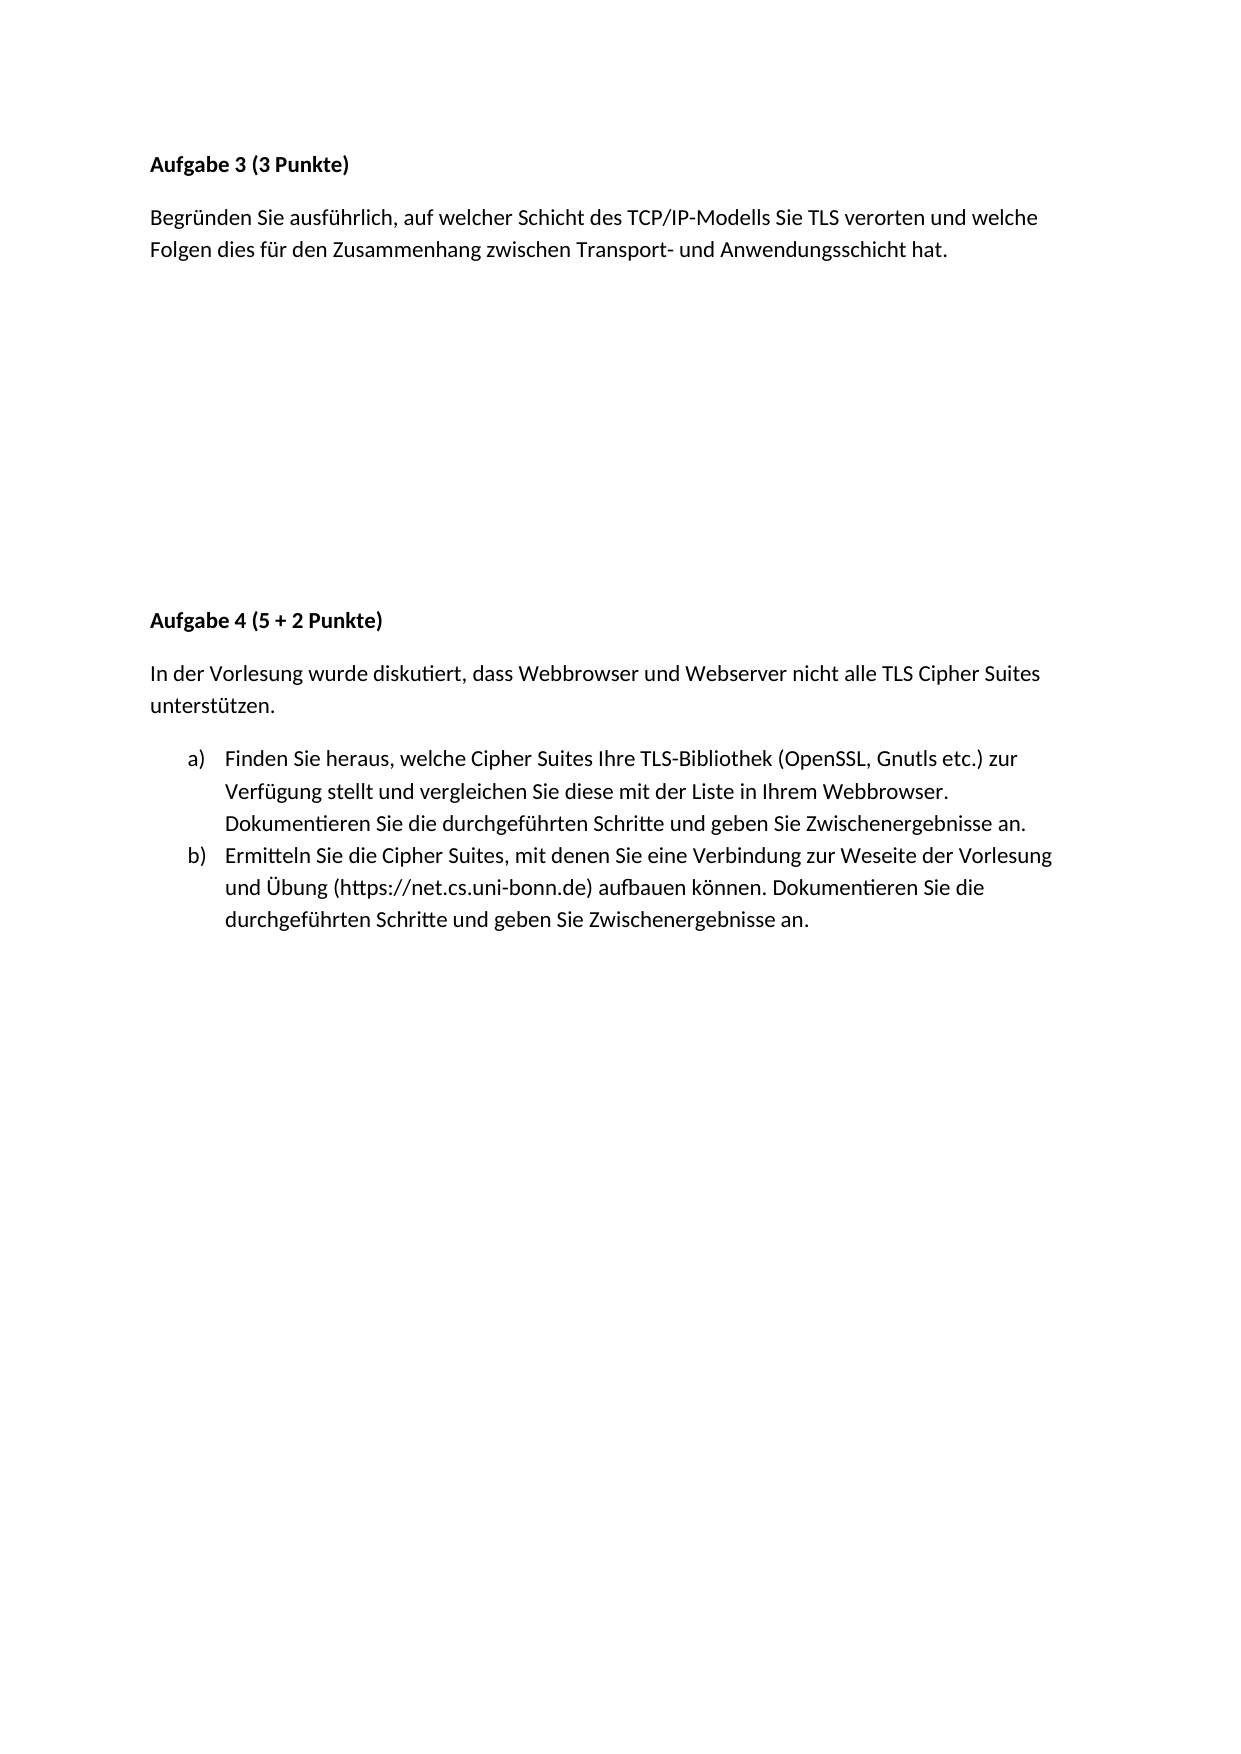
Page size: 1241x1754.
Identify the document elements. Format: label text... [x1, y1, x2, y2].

text Aufgabe 3 (3 Punkte) [150, 150, 1090, 178]
text In der Vorlesung wurde diskutiert, dass Webbrowser und Webserver nicht alle TLS Cipher Suites unterstützen. [150, 659, 1090, 719]
list Ermitteln Sie die Cipher Suites, mit denen Sie eine Verbindung zur Weseite der Vorlesung und Übung (https://net.cs.uni-bonn.de) aufbauen können. Dokumentieren Sie die durchgeführten Schritte und geben Sie Zwischenergebnisse an. [187, 841, 1090, 933]
text Begründen Sie ausführlich, auf welcher Schicht des TCP/IP-Modells Sie TLS verorten und welche Folgen dies für den Zusammenhang zwischen Transport- und Anwendungsschicht hat. [150, 203, 1090, 263]
text Aufgabe 4 (5 + 2 Punkte) [150, 606, 1090, 634]
list Finden Sie heraus, welche Cipher Suites Ihre TLS-Bibliothek (OpenSSL, Gnutls etc.) zur Verfügung stellt und vergleichen Sie diese mit der Liste in Ihrem Webbrowser. Dokumentieren Sie die durchgeführten Schritte und geben Sie Zwischenergebnisse an. [187, 744, 1090, 837]
